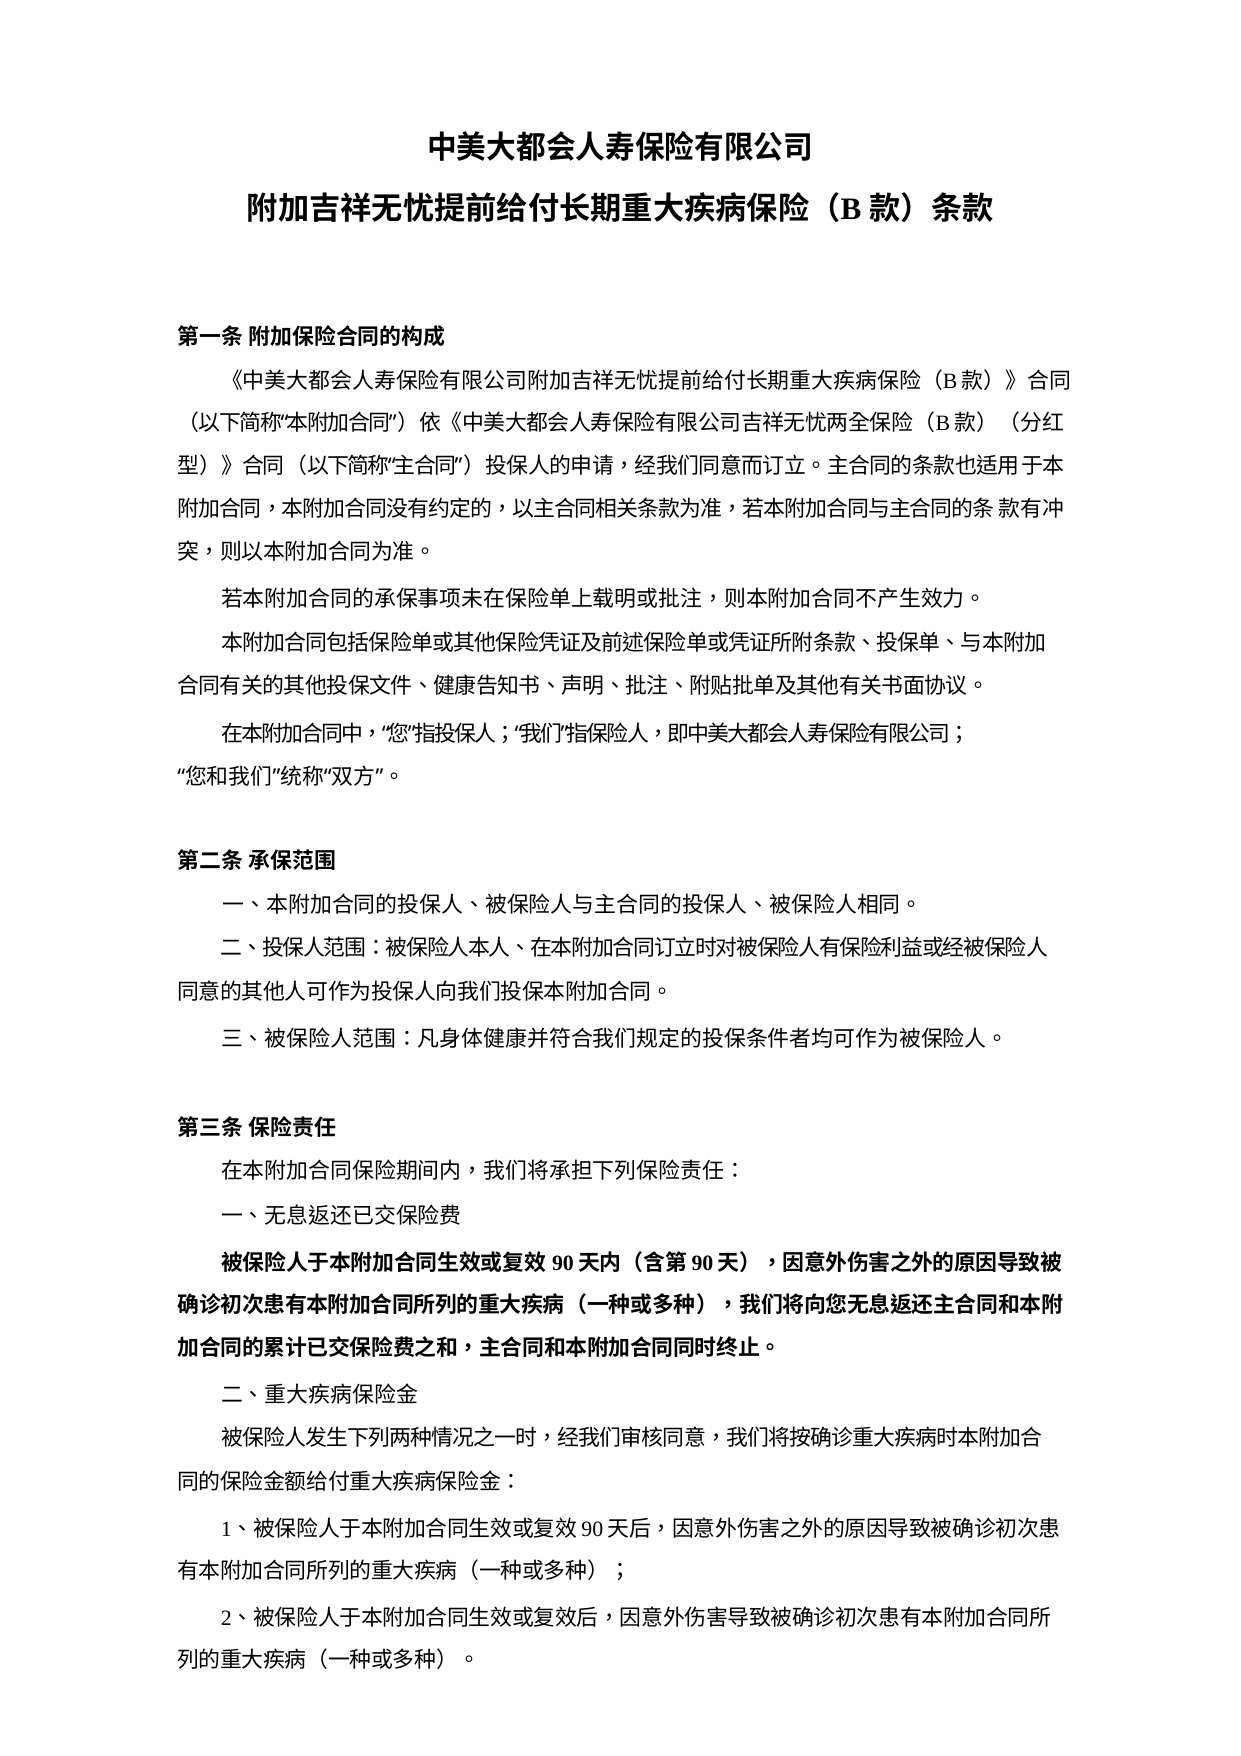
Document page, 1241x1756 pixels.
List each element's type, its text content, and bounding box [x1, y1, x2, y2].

text 二、重大疾病保险金 [221, 1379, 1086, 1408]
text 三、被保险人范围：凡身体健康并符合我们规定的投保条件者均可作为被保险人。 [221, 1023, 1086, 1053]
text 《中美大都会人寿保险有限公司附加吉祥无忧提前给付长期重大疾病保险（B款）》合同 [221, 365, 1086, 395]
text （以下简称“本附加合同”）依《中美大都会人寿保险有限公司吉祥无忧两全保险（B款）（分红型）》合同（以下简称“主合同”）投保人的申请，经我们同意而订立。主合同的条款也适用于本附加合同，本附加合同没有约定的，以主合同相关条款为准，若本附加合同与主合同的条款有冲突，则以本附加合同为准。 [177, 407, 1064, 566]
text 中美大都会人寿保险有限公司 [174, 127, 1067, 166]
text 2、被保险人于本附加合同生效或复效后，因意外伤害导致被确诊初次患有本附加合同所列的重大疾病（一种或多种）。 [177, 1602, 1064, 1673]
text 附加吉祥无忧提前给付长期重大疾病保险（B 款）条款 [174, 186, 1067, 228]
subtitle 第二条 承保范围 [177, 845, 1086, 875]
text 第一条 附加保险合同的构成 [177, 321, 1086, 351]
subtitle 被保险人于本附加合同生效或复效90天内（含第90天），因意外伤害之外的原因导致被确诊初次患有本附加合同所列的重大疾病（一种或多种），我们将向您无息返还主合同和本附加合同的累计已交保险费之和，主合同和本附加合同同时终止。 [177, 1247, 1064, 1362]
text “您和我们”统称“双方”。 [177, 761, 1086, 791]
text 在本附加合同保险期间内，我们将承担下列保险责任： 一、无息返还已交保险费 [221, 1156, 747, 1229]
text 二、投保人范围：被保险人本人、在本附加合同订立时对被保险人有保险利益或经被保险人同意的其他人可作为投保人向我们投保本附加合同。 [177, 932, 1064, 1006]
text 一、本附加合同的投保人、被保险人与主合同的投保人、被保险人相同。 [222, 888, 1086, 918]
text 若本附加合同的承保事项未在保险单上载明或批注，则本附加合同不产生效力。 [221, 583, 1086, 613]
subtitle 第三条 保险责任 [177, 1112, 1086, 1142]
text 被保险人发生下列两种情况之一时，经我们审核同意，我们将按确诊重大疾病时本附加合同的保险金额给付重大疾病保险金： [177, 1422, 1064, 1496]
text 在本附加合同中，“您”指投保人；“我们”指保险人，即中美大都会人寿保险有限公司； [221, 718, 1086, 747]
text 1、被保险人于本附加合同生效或复效90天后，因意外伤害之外的原因导致被确诊初次患有本附加合同所列的重大疾病（一种或多种）； [177, 1513, 1064, 1585]
text 本附加合同包括保险单或其他保险凭证及前述保险单或凭证所附条款、投保单、与本附加合同有关的其他投保文件、健康告知书、声明、批注、附贴批单及其他有关书面协议。 [177, 627, 1064, 700]
